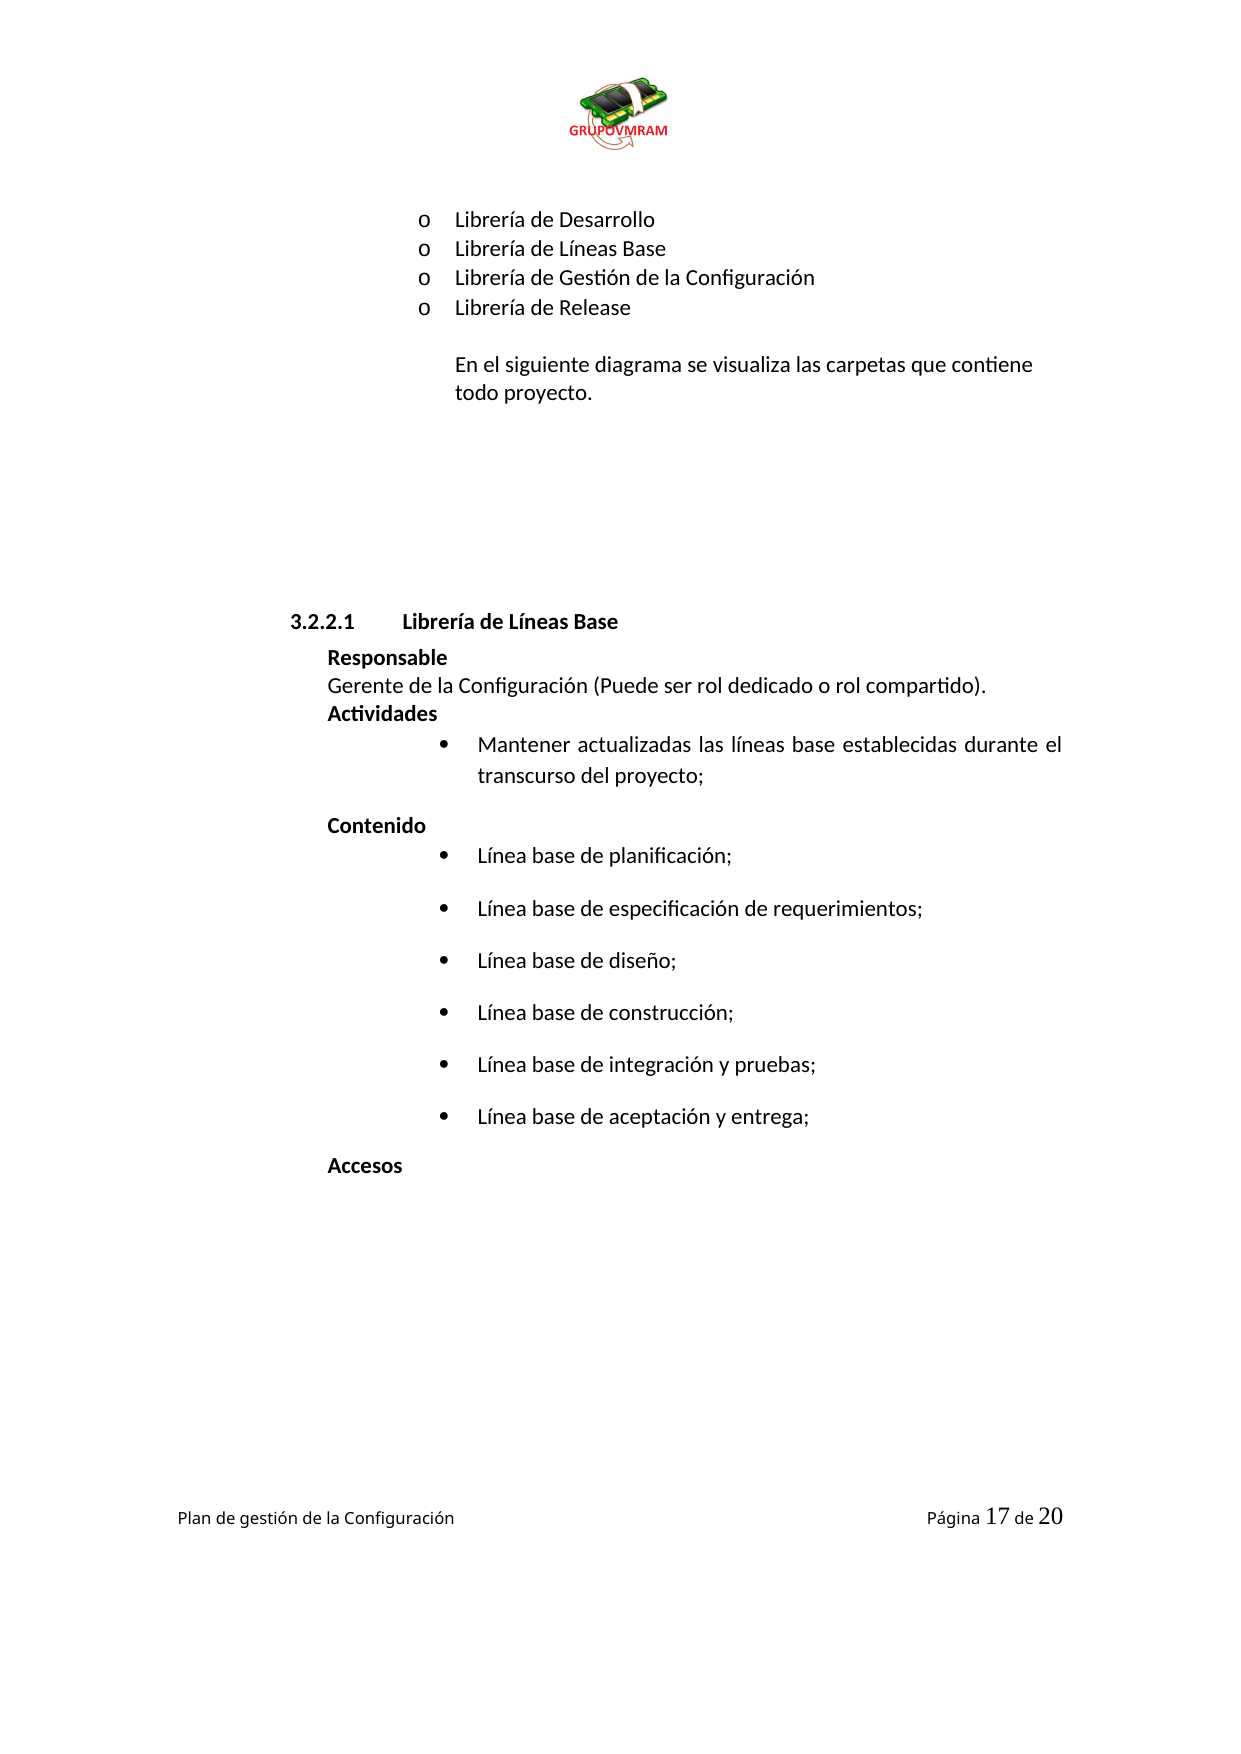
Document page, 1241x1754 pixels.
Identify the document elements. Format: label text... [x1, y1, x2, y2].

text Responsable [327, 643, 1063, 671]
list Librería de Gestión de la Configuración [417, 263, 1063, 293]
list Línea base de especificación de requerimientos; [440, 891, 1063, 922]
picture [569, 75, 671, 154]
text Accesos [327, 1151, 1063, 1179]
subtitle 3.2.2.1 Librería de Líneas Base [290, 607, 1063, 635]
list Línea base de planificación; [440, 839, 1063, 870]
text Gerente de la Configuración (Puede ser rol dedicado o rol compartido). [327, 671, 1063, 699]
list Mantener actualizadas las líneas base establecidas durante el transcurso del proyecto; [440, 727, 1063, 790]
list Librería de Release [417, 293, 1063, 322]
list Librería de Líneas Base [417, 234, 1063, 263]
list Línea base de construcción; [440, 995, 1063, 1026]
list Librería de Desarrollo [417, 205, 1063, 234]
text Contenido [327, 811, 1063, 839]
list Línea base de aceptación y entrega; [440, 1099, 1063, 1131]
text Actividades [327, 699, 1063, 727]
list Línea base de diseño; [440, 943, 1063, 974]
list Línea base de integración y pruebas; [440, 1047, 1063, 1078]
list En el siguiente diagrama se visualiza las carpetas que contiene todo proyecto. [455, 350, 1063, 406]
